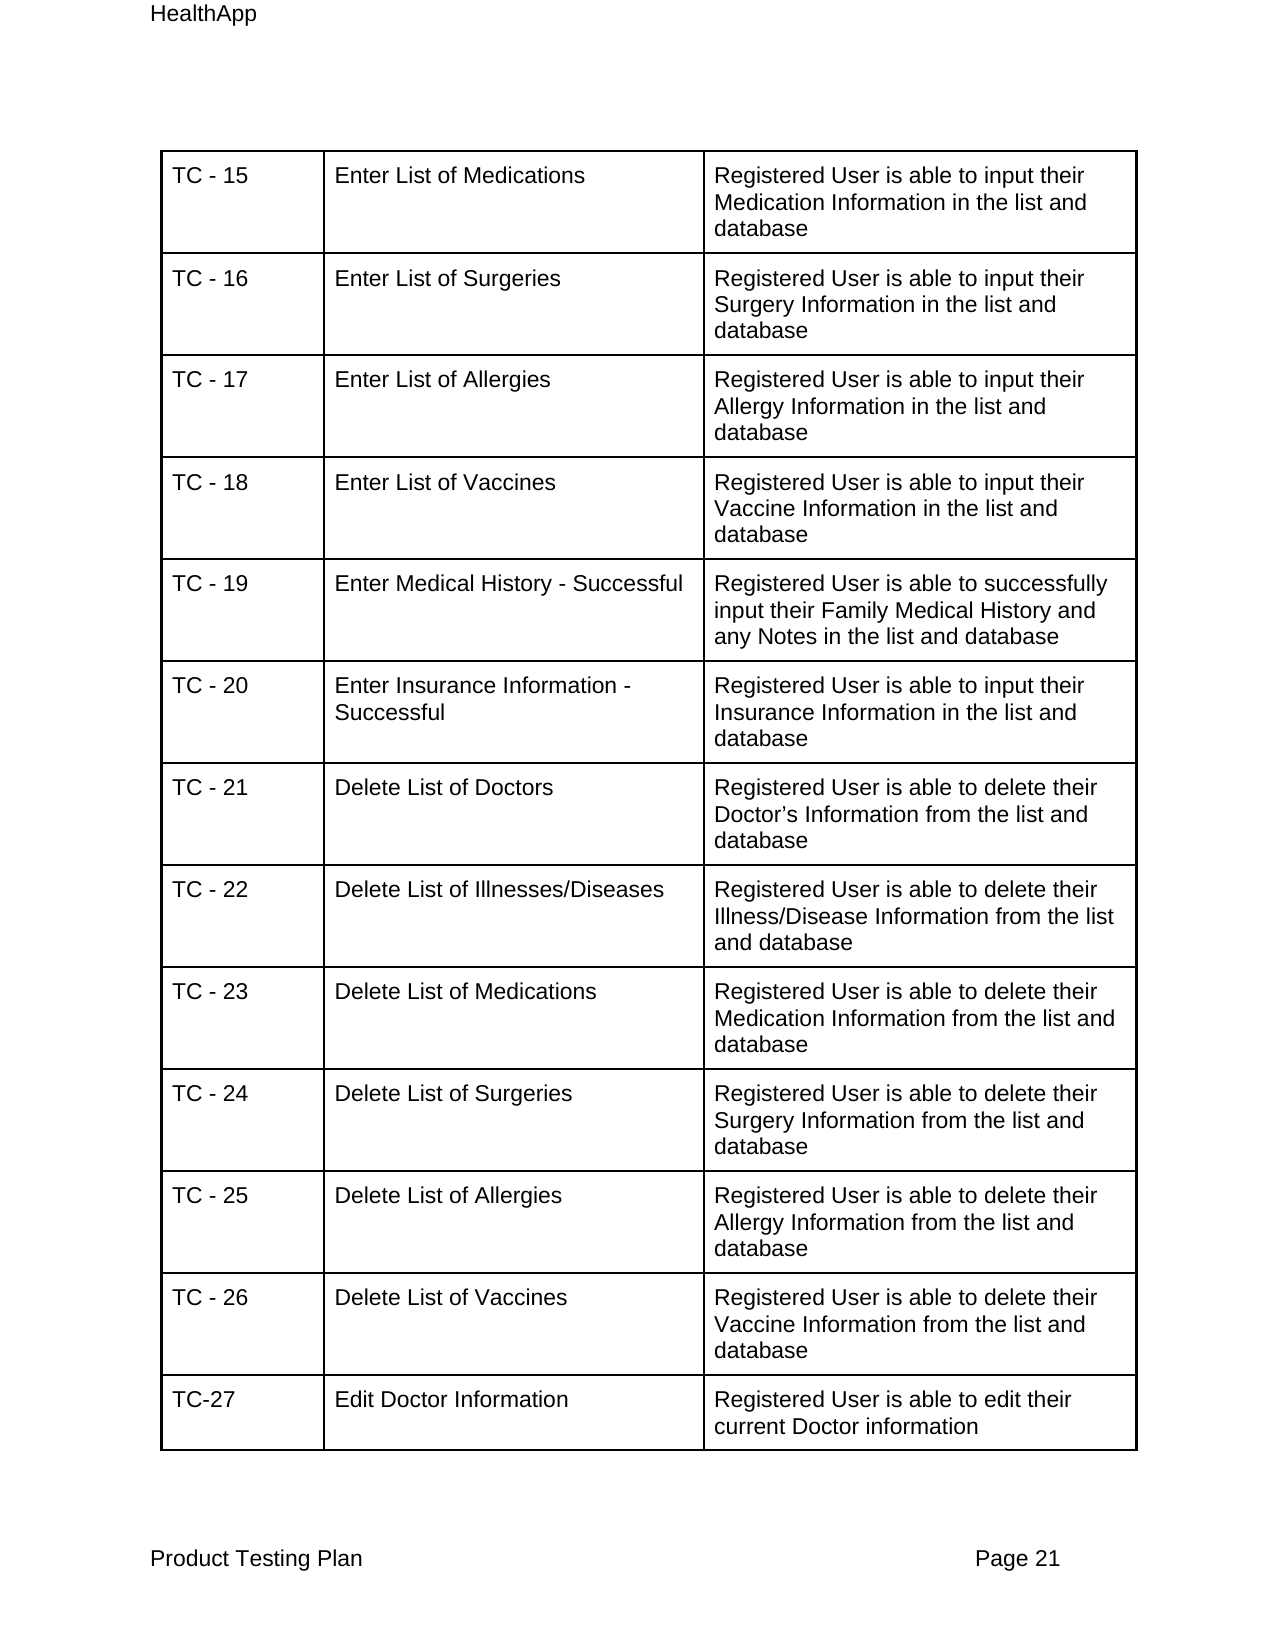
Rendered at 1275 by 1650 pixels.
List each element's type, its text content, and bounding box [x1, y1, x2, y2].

table_cell Registered User is able to delete their Doctor’s Information from the list and database [705, 764, 1135, 864]
table_cell Delete List of Vaccines [325, 1274, 703, 1374]
table_cell TC - 15 [163, 152, 323, 252]
table_cell Enter List of Medications [325, 152, 703, 252]
table_cell TC - 20 [163, 662, 323, 762]
table_cell Registered User is able to input their Insurance Information in the list and database [705, 662, 1135, 762]
table_cell Registered User is able to successfully input their Family Medical History and any Notes in the list and database [705, 560, 1135, 660]
table_cell Delete List of Doctors [325, 764, 703, 864]
table_cell TC - 25 [163, 1172, 323, 1272]
table_cell Registered User is able to delete their Surgery Information from the list and database [705, 1070, 1135, 1170]
table_cell Registered User is able to input their Vaccine Information in the list and database [705, 458, 1135, 558]
table_cell Registered User is able to input their Medication Information in the list and database [705, 152, 1135, 252]
table_cell Delete List of Illnesses/Diseases [325, 866, 703, 966]
table_cell Registered User is able to input their Surgery Information in the list and database [705, 254, 1135, 354]
table_cell TC - 17 [163, 356, 323, 456]
table_cell TC - 16 [163, 254, 323, 354]
table_cell Registered User is able to edit their current Doctor information [705, 1376, 1135, 1449]
table_cell Enter Medical History - Successful [325, 560, 703, 660]
table_cell Enter Insurance Information - Successful [325, 662, 703, 762]
table_cell Enter List of Vaccines [325, 458, 703, 558]
table_cell Enter List of Allergies [325, 356, 703, 456]
table_cell TC - 19 [163, 560, 323, 660]
table_cell Delete List of Surgeries [325, 1070, 703, 1170]
table_cell TC - 24 [163, 1070, 323, 1170]
table_cell Edit Doctor Information [325, 1376, 703, 1449]
table_cell TC - 26 [163, 1274, 323, 1374]
table_cell TC - 21 [163, 764, 323, 864]
table_cell TC - 18 [163, 458, 323, 558]
table_cell TC - 23 [163, 968, 323, 1068]
table_cell TC-27 [163, 1376, 323, 1449]
table_cell Registered User is able to delete their Illness/Disease Information from the list and database [705, 866, 1135, 966]
table_cell TC - 22 [163, 866, 323, 966]
table_cell Delete List of Medications [325, 968, 703, 1068]
table_cell Registered User is able to delete their Medication Information from the list and database [705, 968, 1135, 1068]
table_cell Registered User is able to delete their Vaccine Information from the list and database [705, 1274, 1135, 1374]
table_cell Enter List of Surgeries [325, 254, 703, 354]
table_cell Registered User is able to delete their Allergy Information from the list and database [705, 1172, 1135, 1272]
table_cell Delete List of Allergies [325, 1172, 703, 1272]
table_cell Registered User is able to input their Allergy Information in the list and database [705, 356, 1135, 456]
